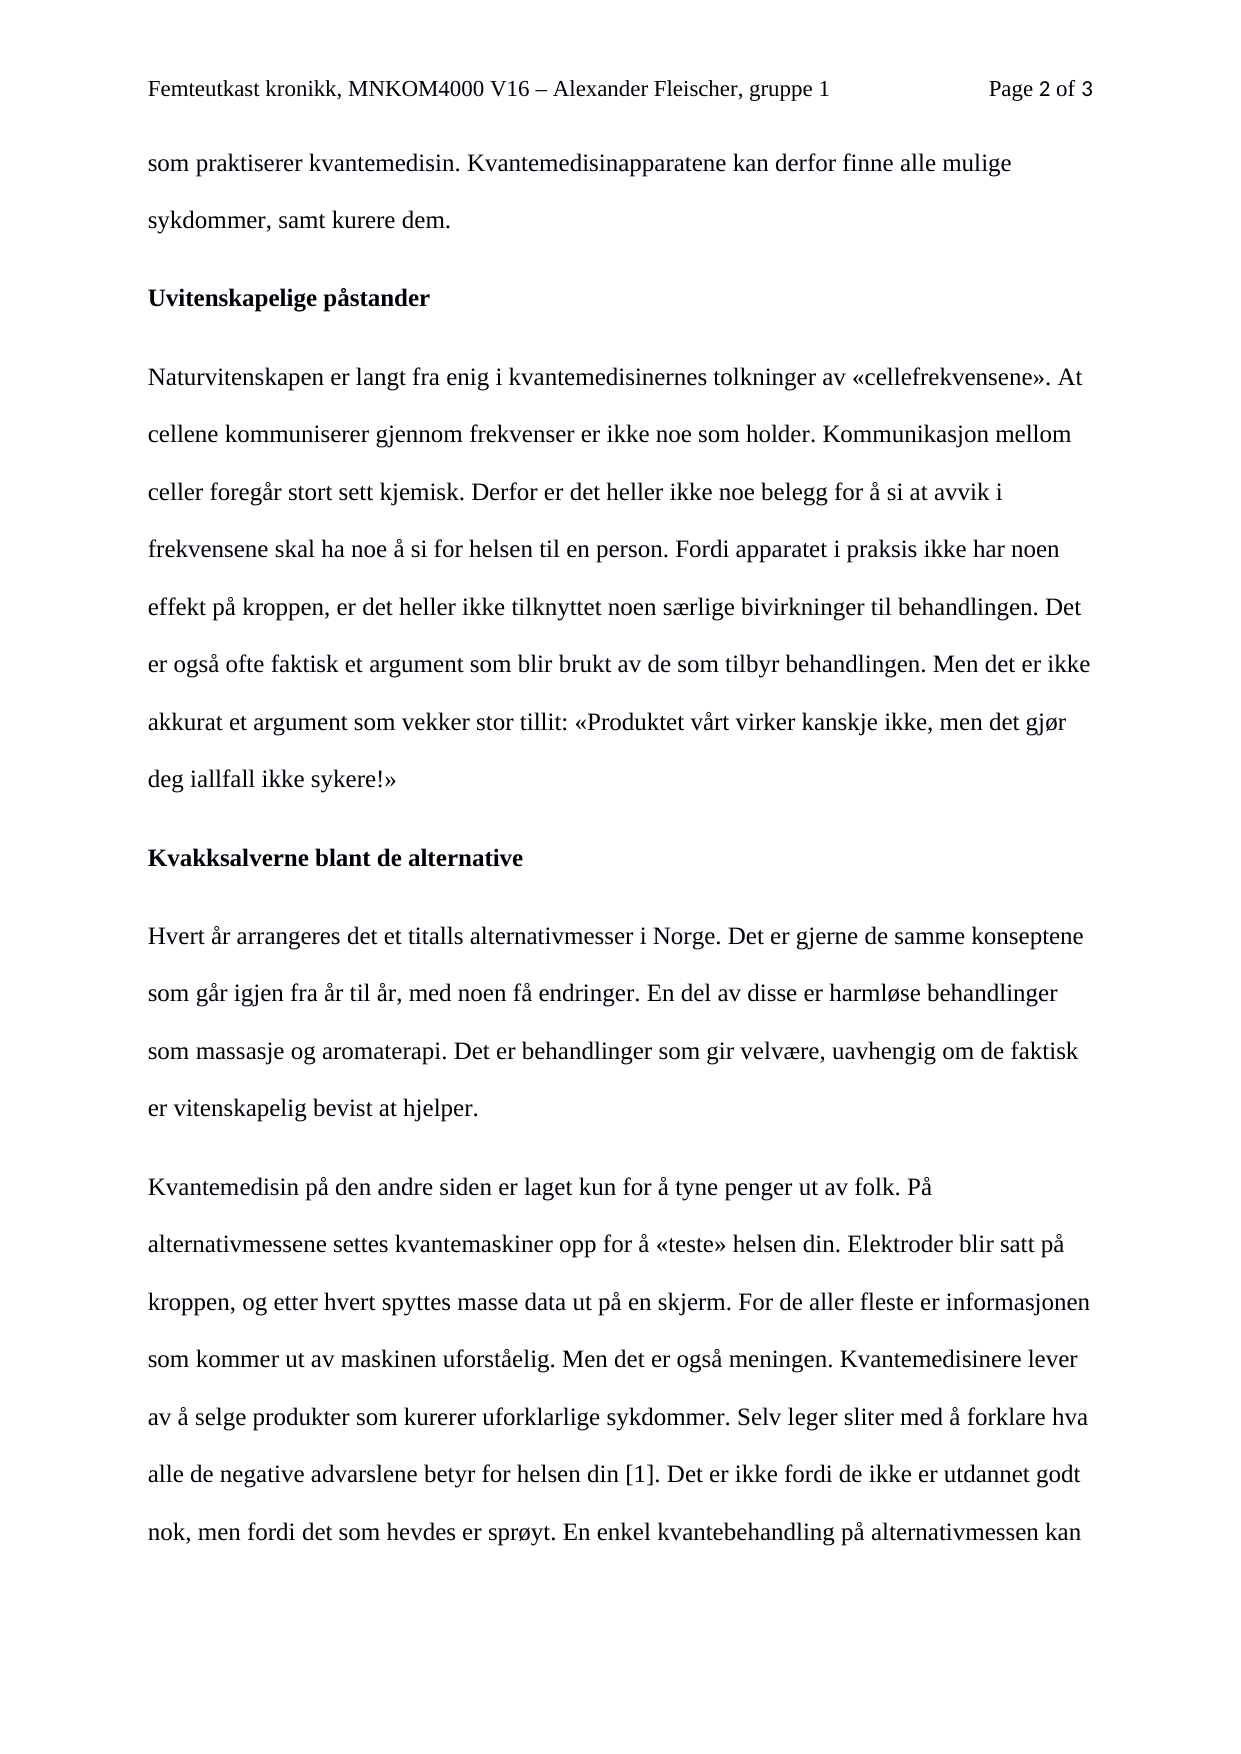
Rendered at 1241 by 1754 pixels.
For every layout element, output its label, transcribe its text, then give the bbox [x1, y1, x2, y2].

text Uvitenskapelige påstander [148, 283, 1093, 312]
text Kvakksalverne blant de alternative [148, 843, 1093, 871]
text Hvert år arrangeres det et titalls alternativmesser i Norge. Det er gjerne de samme konseptene som går igjen fra år til år, med noen få endringer. En del av disse er harmløse behandlinger som massasje og aromaterapi. Det er behandlinger som gir velvære, uavhengig om de faktisk er vitenskapelig bevist at hjelper. [148, 921, 1093, 1122]
text Naturvitenskapen er langt fra enig i kvantemedisinernes tolkninger av «cellefrekvensene». At cellene kommuniserer gjennom frekvenser er ikke noe som holder. Kommunikasjon mellom celler foregår stort sett kjemisk. Derfor er det heller ikke noe belegg for å si at avvik i frekvensene skal ha noe å si for helsen til en person. Fordi apparatet i praksis ikke har noen effekt på kroppen, er det heller ikke tilknyttet noen særlige bivirkninger til behandlingen. Det er også ofte faktisk et argument som blir brukt av de som tilbyr behandlingen. Men det er ikke akkurat et argument som vekker stor tillit: «Produktet vårt virker kanskje ikke, men det gjør deg iallfall ikke sykere!» [148, 362, 1093, 793]
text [148, 1172, 1093, 1546]
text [148, 148, 1093, 234]
